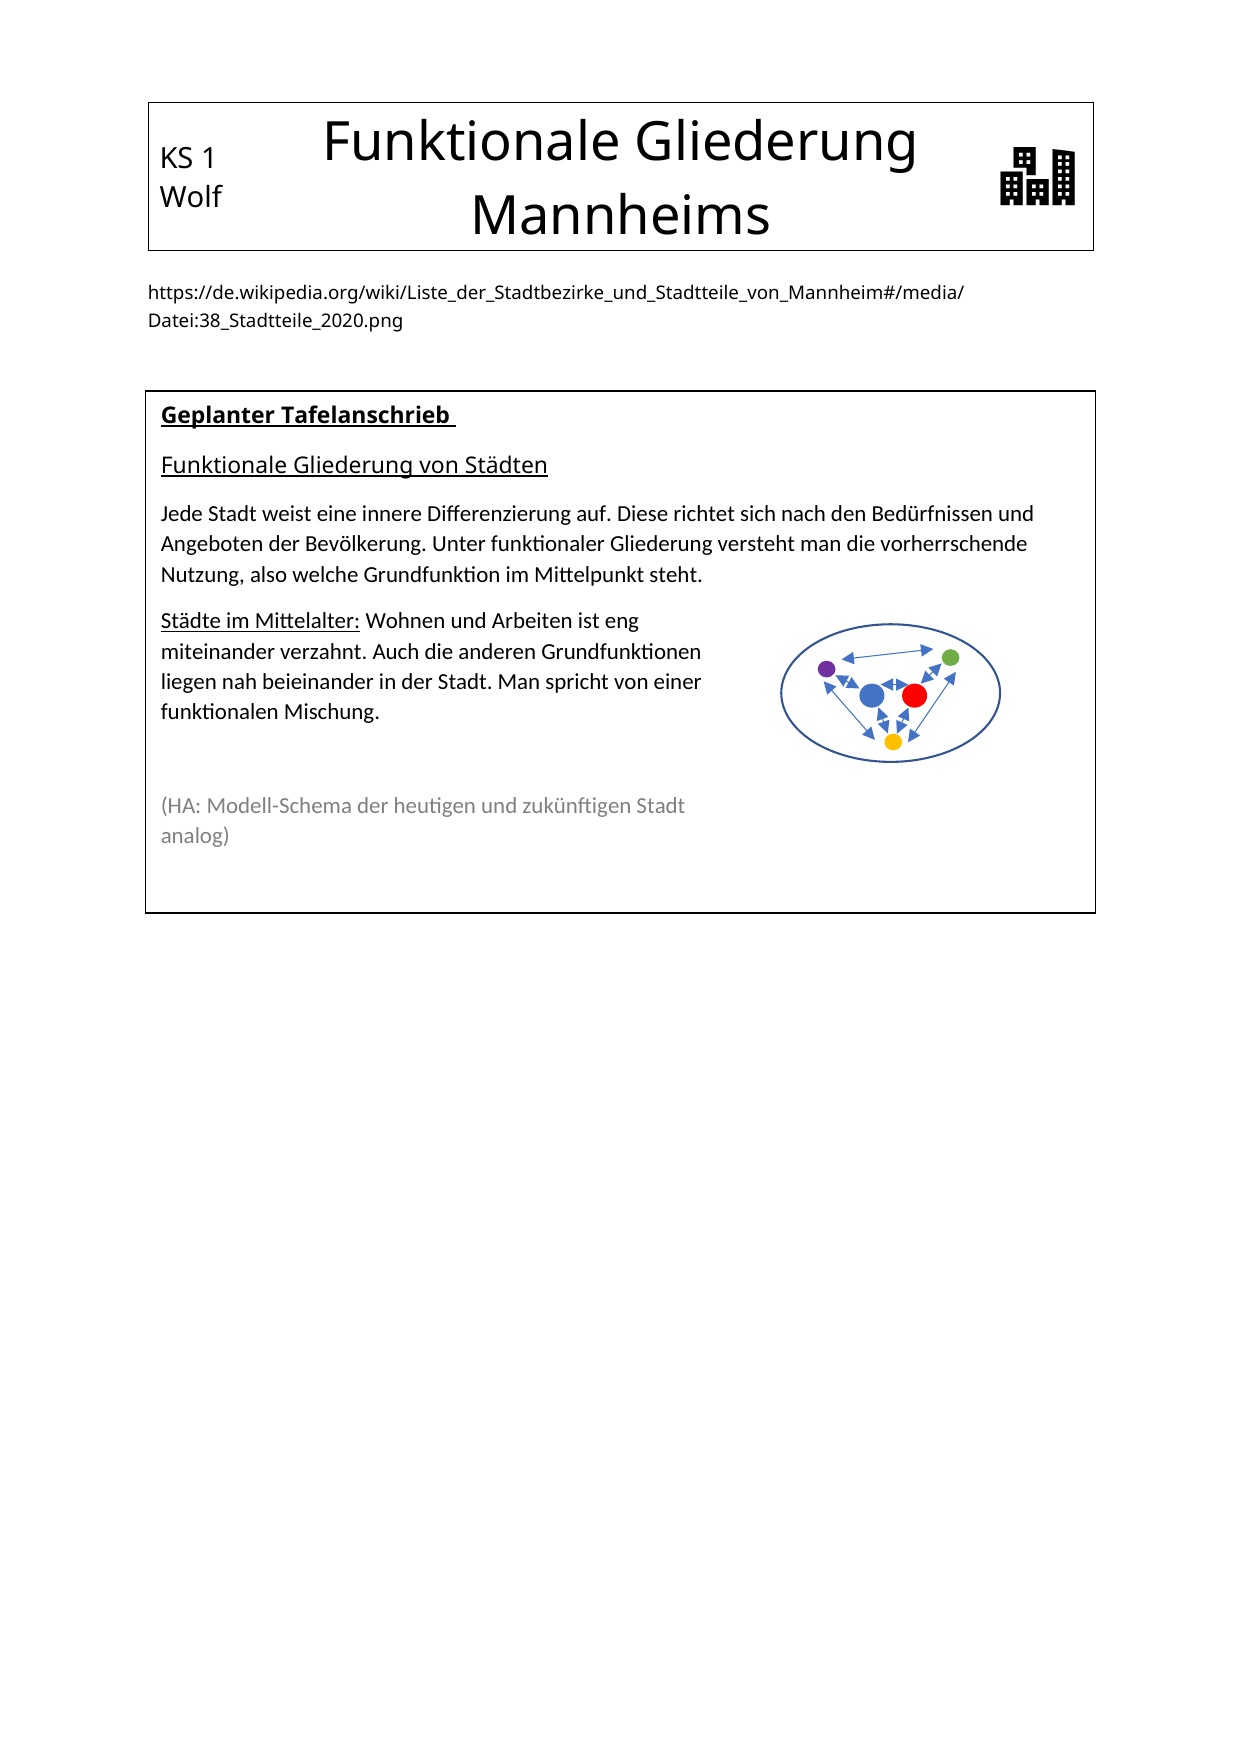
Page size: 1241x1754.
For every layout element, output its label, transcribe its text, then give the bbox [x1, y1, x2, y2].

text https://de.wikipedia.org/wiki/Liste_der_Stadtbezirke_und_Stadtteile_von_Mannheim#/media/Datei:38_Stadtteile_2020.png [148, 279, 1093, 332]
picture [993, 132, 1082, 221]
